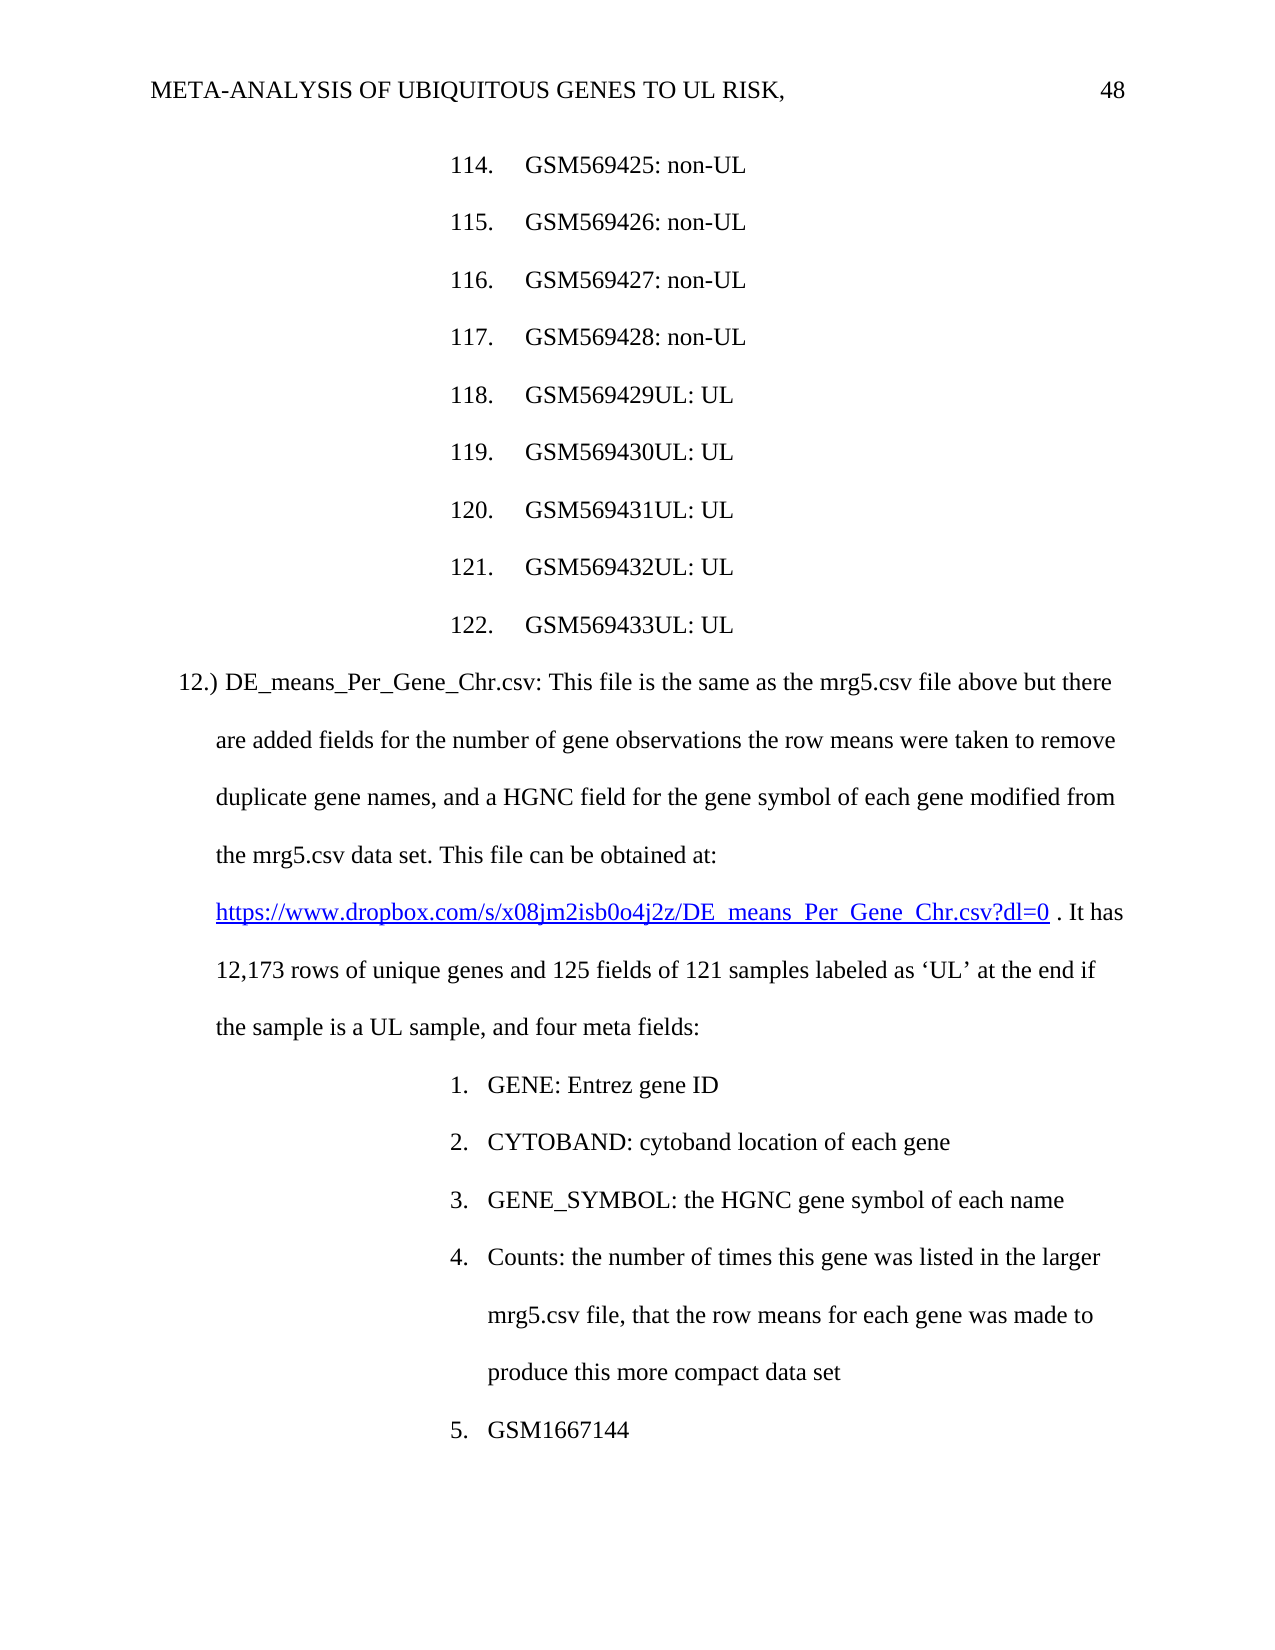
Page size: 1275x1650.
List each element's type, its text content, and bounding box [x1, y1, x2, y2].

list GSM569425: non-UL [450, 150, 1125, 179]
list GSM569429UL: UL [450, 380, 1125, 409]
list GENE: Entrez gene ID [450, 1070, 1125, 1099]
list GSM569432UL: UL [450, 552, 1125, 581]
list DE_means_Per_Gene_Chr.csv: This file is the same as the mrg5.csv file above but there are added fields for the number of gene observations the row means were taken to remove duplicate gene names, and a HGNC field for the gene symbol of each gene modified from the mrg5.csv data set. This file can be obtained at: https://www.dropbox.com/s/x08jm2isb0o4j2z/DE_means_Per_Gene_Chr.csv?dl=0 . It has 12,173 rows of unique genes and 125 fields of 121 samples labeled as ‘UL’ at the end if the sample is a UL sample, and four meta fields: [178, 667, 1125, 1041]
list GSM569431UL: UL [450, 495, 1125, 524]
list GSM569428: non-UL [450, 322, 1125, 351]
list GSM1667144 [450, 1415, 1125, 1444]
list GSM569426: non-UL [450, 207, 1125, 236]
list GSM569433UL: UL [450, 610, 1125, 639]
list Counts: the number of times this gene was listed in the larger mrg5.csv file, that the row means for each gene was made to produce this more compact data set [450, 1242, 1125, 1386]
list CYTOBAND: cytoband location of each gene [450, 1127, 1125, 1156]
list GSM569430UL: UL [450, 437, 1125, 466]
list GSM569427: non-UL [450, 265, 1125, 294]
list GENE_SYMBOL: the HGNC gene symbol of each name [450, 1185, 1125, 1214]
